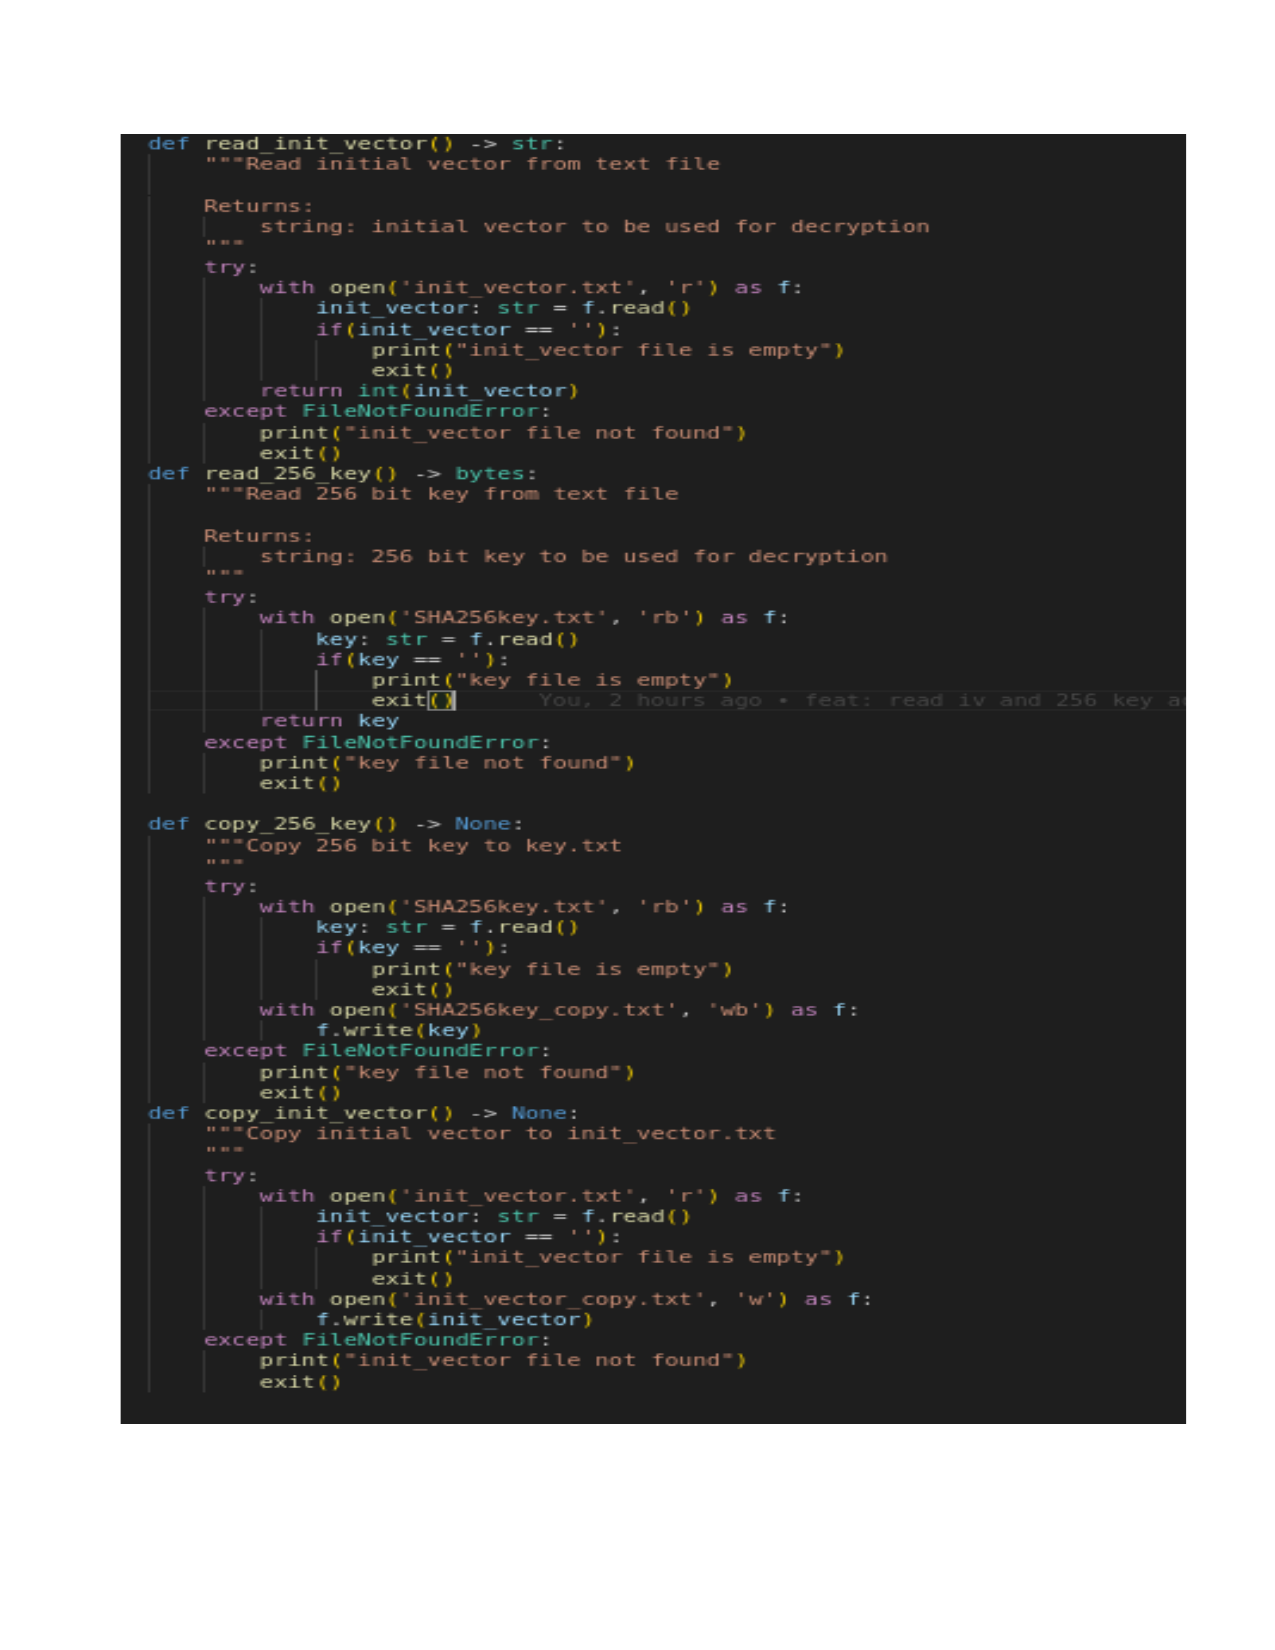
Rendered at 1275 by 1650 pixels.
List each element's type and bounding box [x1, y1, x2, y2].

picture [120, 134, 1187, 1424]
